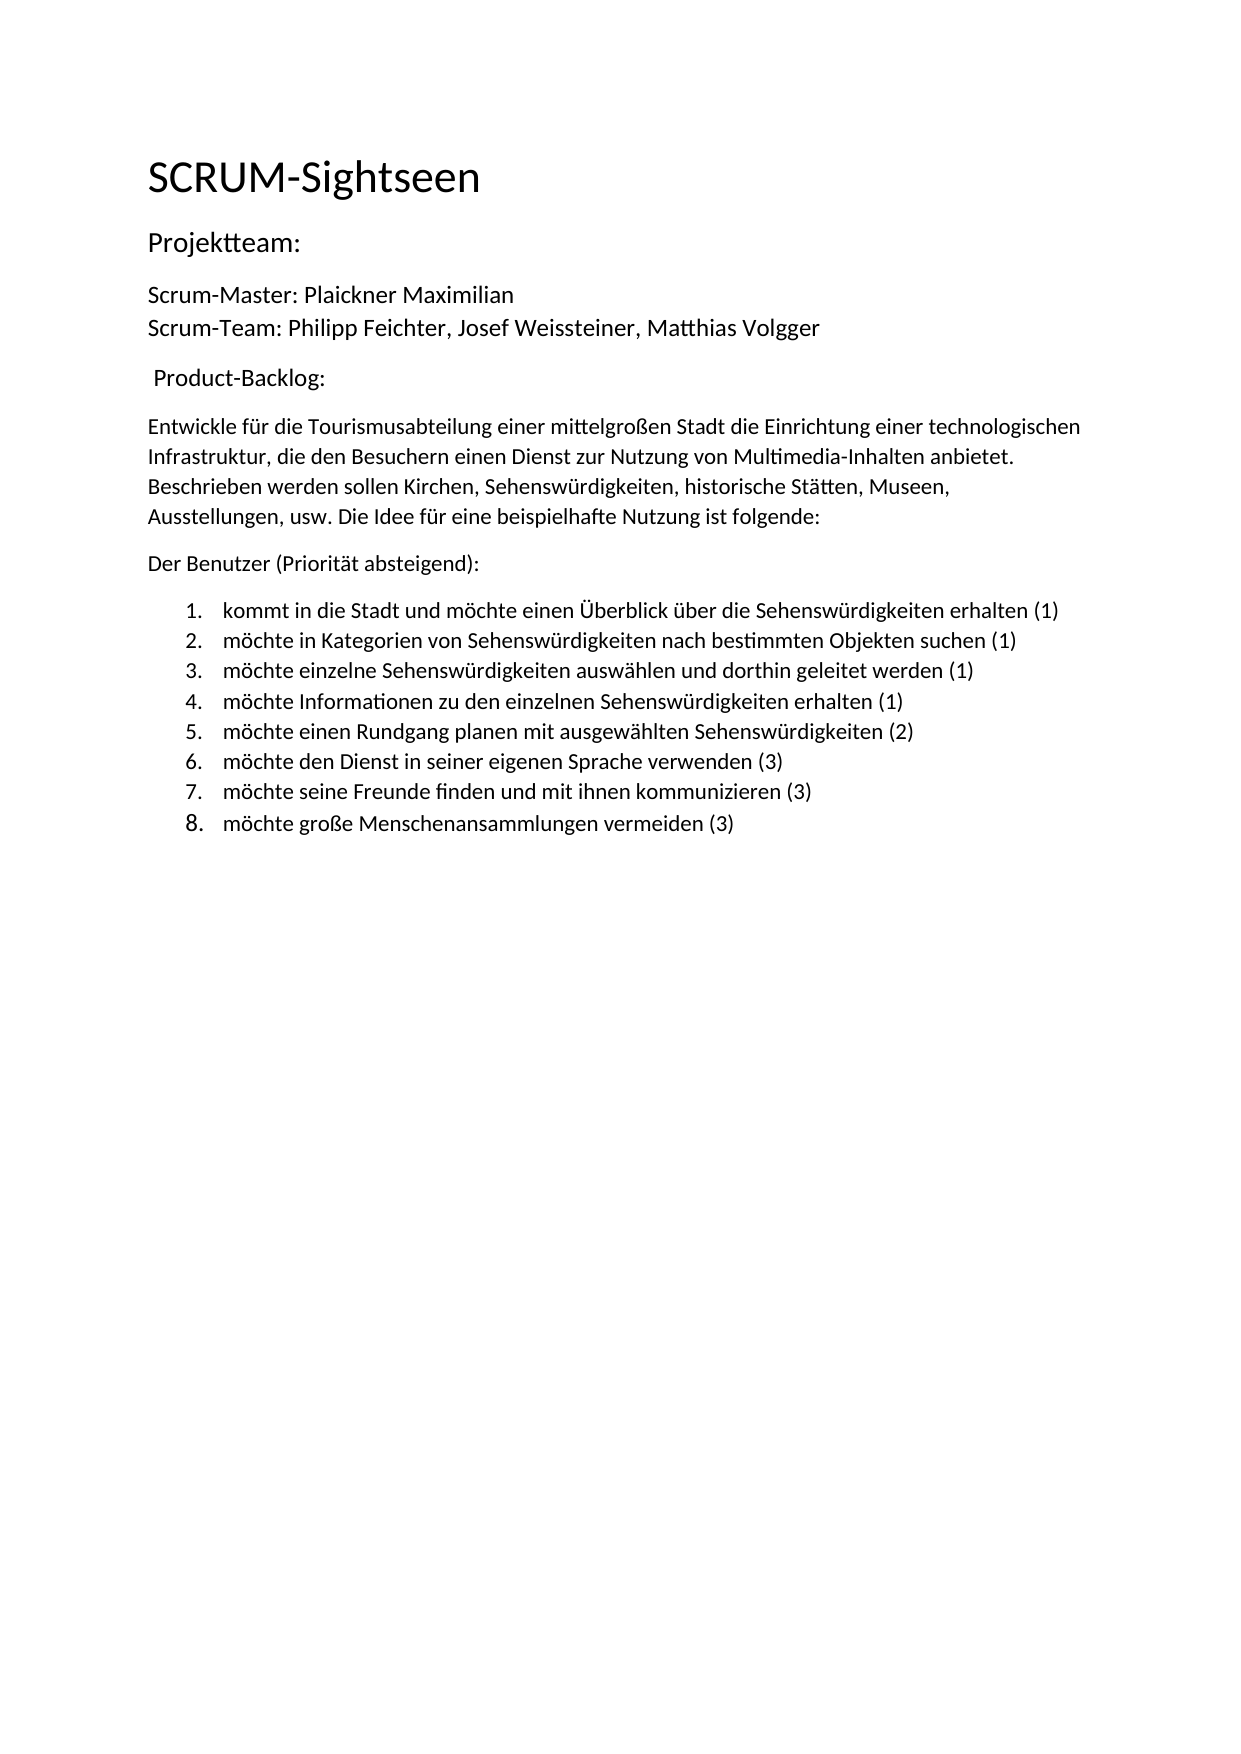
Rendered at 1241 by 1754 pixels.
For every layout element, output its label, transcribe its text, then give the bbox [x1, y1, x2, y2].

list kommt in die Stadt und möchte einen Überblick über die Sehenswürdigkeiten erhalten (1) [185, 596, 1093, 624]
list möchte den Dienst in seiner eigenen Sprache verwenden (3) [185, 747, 1093, 775]
text SCRUM-Sightseen [148, 148, 1093, 203]
list möchte einen Rundgang planen mit ausgewählten Sehenswürdigkeiten (2) [185, 717, 1093, 745]
text Product-Backlog: [148, 362, 1093, 393]
list möchte seine Freunde finden und mit ihnen kommunizieren (3) [185, 777, 1093, 805]
list möchte große Menschenansammlungen vermeiden (3) [185, 808, 1093, 838]
text Entwickle für die Tourismusabteilung einer mittelgroßen Stadt die Einrichtung einer technologischen Infrastruktur, die den Besuchern einen Dienst zur Nutzung von Multimedia-Inhalten anbietet. Beschrieben werden sollen Kirchen, Sehenswürdigkeiten, historische Stätten, Museen, Ausstellungen, usw. Die Idee für eine beispielhafte Nutzung ist folgende: [148, 412, 1093, 530]
list möchte in Kategorien von Sehenswürdigkeiten nach bestimmten Objekten suchen (1) [185, 626, 1093, 654]
text Scrum-Master: Plaickner Maximilian [148, 280, 1093, 310]
text Scrum-Team: Philipp Feichter, Josef Weissteiner, Matthias Volgger [148, 313, 1093, 343]
text Projektteam: [148, 224, 1093, 260]
list möchte einzelne Sehenswürdigkeiten auswählen und dorthin geleitet werden (1) [185, 657, 1093, 684]
text Der Benutzer (Priorität absteigend): [148, 549, 1093, 577]
list möchte Informationen zu den einzelnen Sehenswürdigkeiten erhalten (1) [185, 687, 1093, 715]
